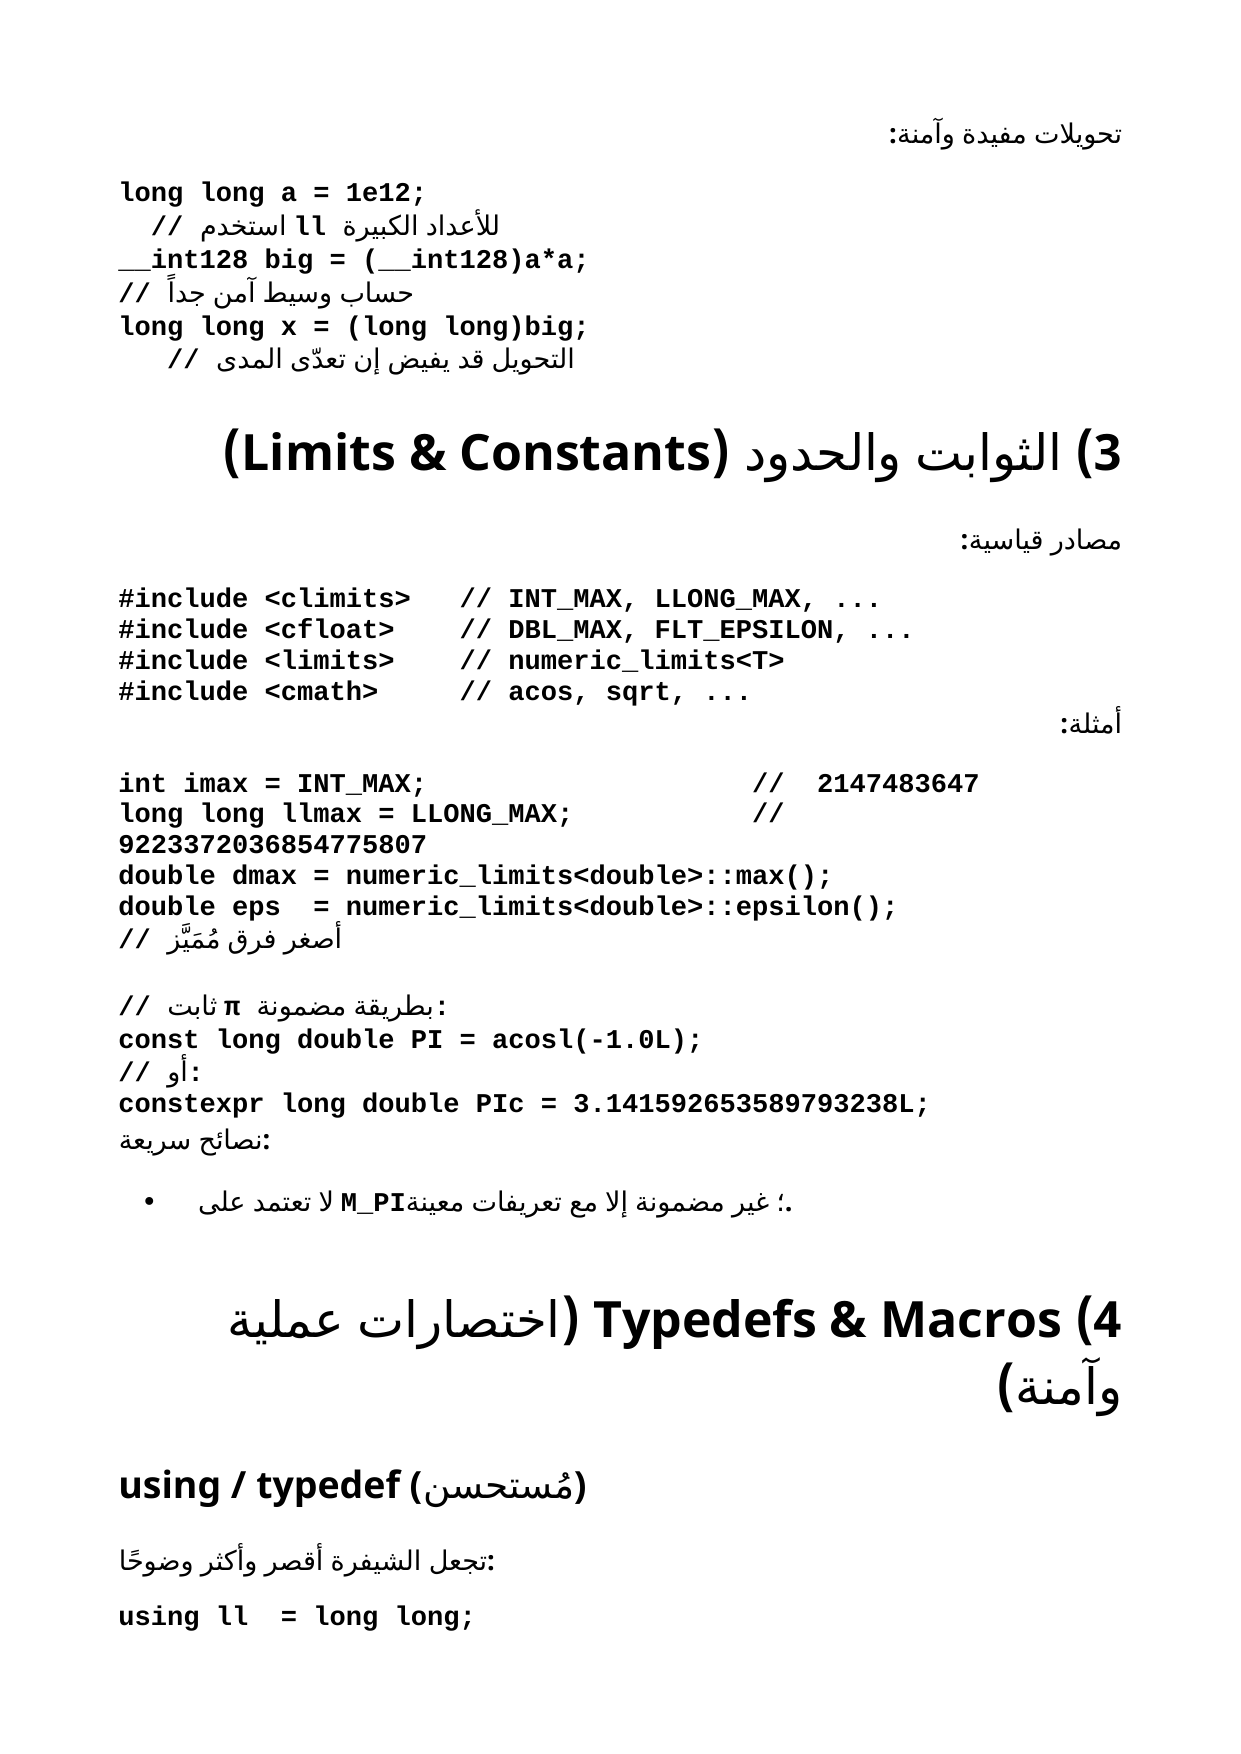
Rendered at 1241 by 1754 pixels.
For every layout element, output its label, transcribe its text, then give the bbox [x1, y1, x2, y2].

text // أو: [118, 1057, 1122, 1090]
text تحويلات مفيدة وآمنة: [118, 118, 1122, 154]
text نصائح سريعة: [118, 1121, 1122, 1158]
text // استخدم ll للأعداد الكبيرة [118, 210, 1122, 246]
text long long a = 1e12; [118, 179, 1122, 210]
text مصادر قياسية: [118, 524, 1122, 560]
text #include <climits> // INT_MAX, LLONG_MAX, ... [118, 585, 1122, 616]
text long long x = (long long)big; [118, 313, 1122, 344]
text أمثلة: [118, 708, 1122, 744]
text long long llmax = LLONG_MAX; // 9223372036854775807 [118, 800, 1122, 862]
text // أصغر فرق مُمَيَّز [118, 923, 1122, 959]
text // ثابت π بطريقة مضمونة: [118, 990, 1122, 1026]
text double eps = numeric_limits<double>::epsilon(); [118, 892, 1122, 923]
text __int128 big = (__int128)a*a; [118, 246, 1122, 277]
text const long double PI = acosl(-1.0L); [118, 1026, 1122, 1057]
text // التحويل قد يفيض إن تعدّى المدى [118, 344, 1122, 380]
text constexpr long double PIc = 3.141592653589793238L; [118, 1090, 1122, 1121]
text تجعل الشيفرة أقصر وأكثر وضوحًا: [118, 1541, 1122, 1578]
text double dmax = numeric_limits<double>::max(); [118, 862, 1122, 892]
list لا تعتمد على M_PI؛ غير مضمونة إلا مع تعريفات معينة. [141, 1183, 1122, 1223]
text 3) الثوابت والحدود (Limits & Constants) [118, 417, 1122, 491]
text 4) Typedefs & Macros (اختصارات عملية وآمنة) [118, 1284, 1122, 1425]
text int imax = INT_MAX; // 2147483647 [118, 769, 1122, 800]
text using / typedef (مُستحسن) [118, 1459, 1122, 1510]
text #include <cfloat> // DBL_MAX, FLT_EPSILON, ... [118, 616, 1122, 647]
text #include <limits> // numeric_limits<T> [118, 647, 1122, 677]
text #include <cmath> // acos, sqrt, ... [118, 677, 1122, 708]
text // حساب وسيط آمن جداً [118, 277, 1122, 313]
text using ll = long long; [118, 1603, 1122, 1633]
